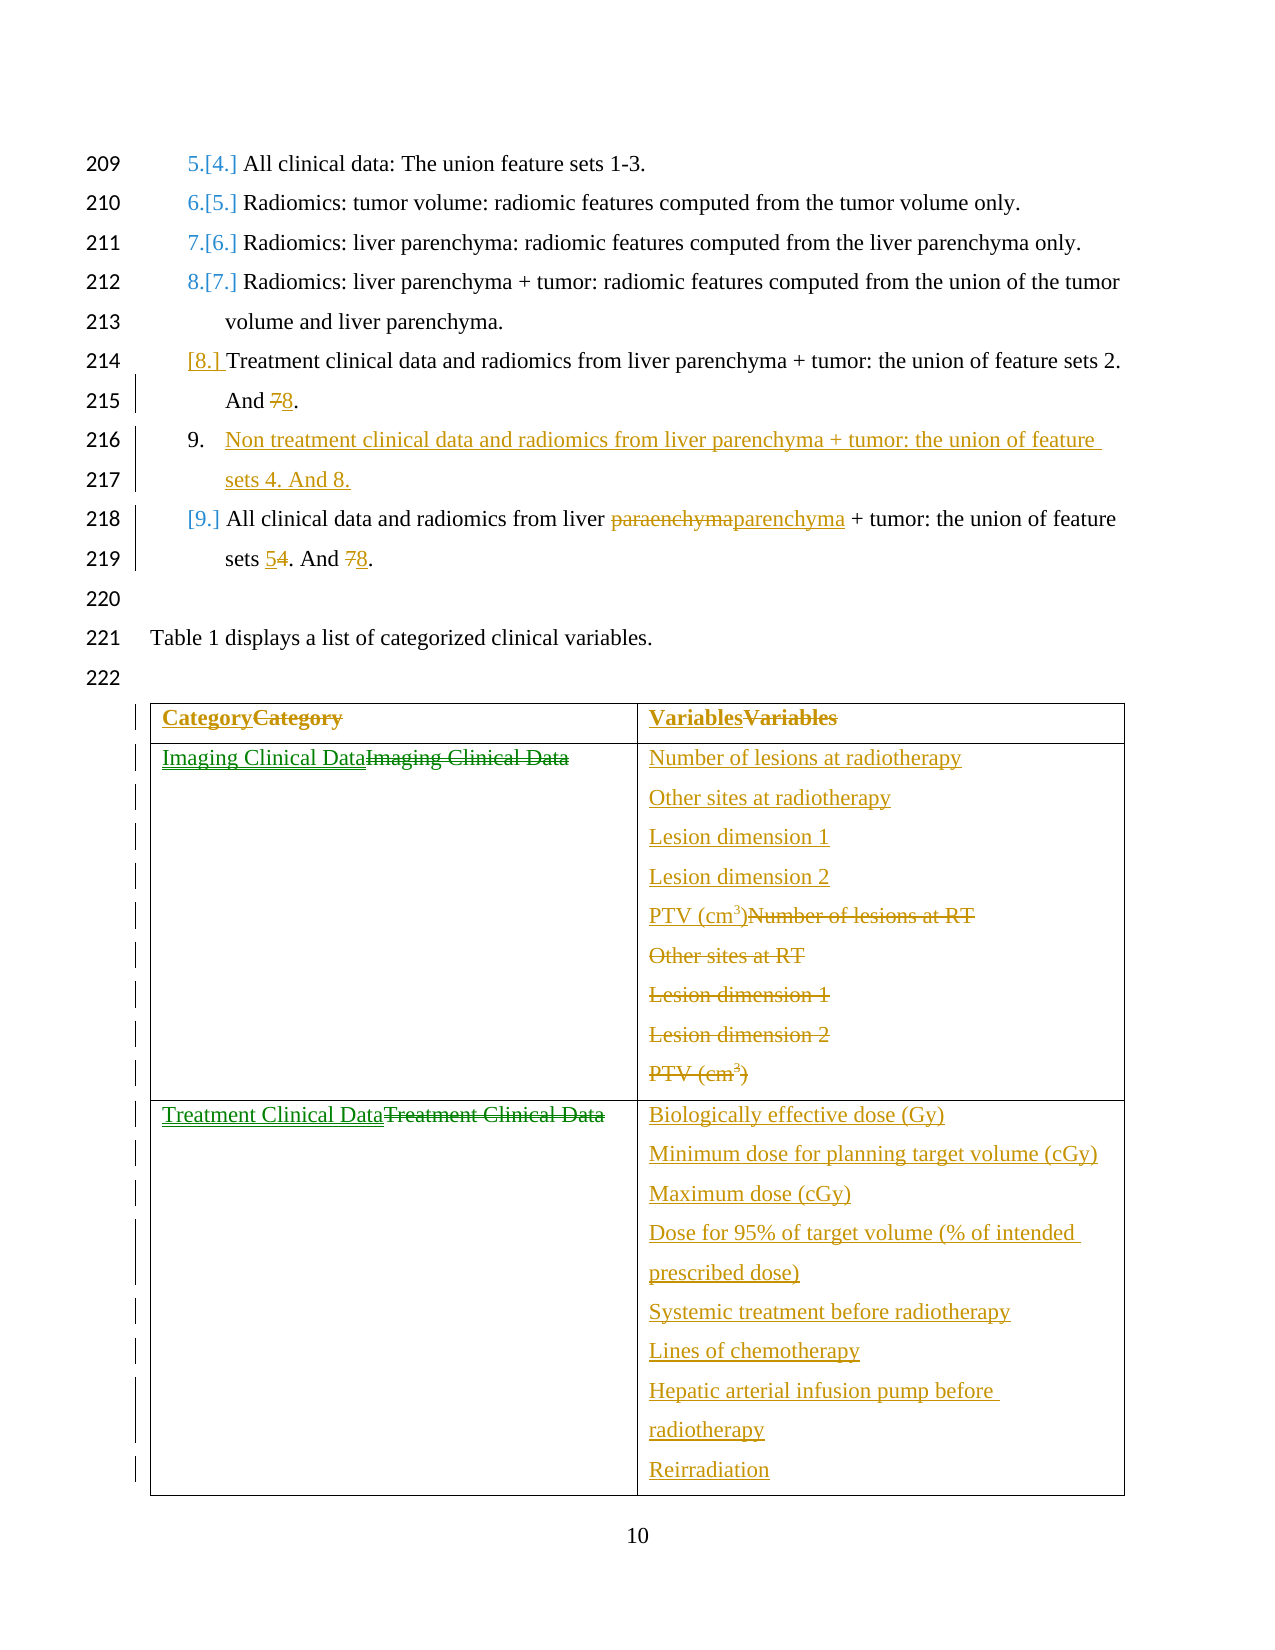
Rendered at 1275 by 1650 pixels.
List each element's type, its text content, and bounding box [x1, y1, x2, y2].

list All clinical data: The union feature sets 1-3. [187, 150, 1125, 176]
table_header [638, 704, 1124, 743]
list Radiomics: tumor volume: radiomic features computed from the tumor volume only. [187, 189, 1125, 216]
list Radiomics: liver parenchyma: radiomic features computed from the liver parenchyma only. [187, 229, 1125, 255]
list All clinical data and radiomics from liver + tumor: the union of feature sets . And . [187, 505, 1125, 571]
table_cell [151, 1101, 637, 1495]
text Table 1 displays a list of categorized clinical variables. [150, 624, 1125, 650]
table_cell [638, 744, 1124, 1099]
table_cell [151, 744, 637, 1099]
list Treatment clinical data and radiomics from liver parenchyma + tumor: the union of feature sets 2. And . [187, 347, 1125, 413]
table_header [151, 704, 637, 743]
list Radiomics: liver parenchyma + tumor: radiomic features computed from the union of the tumor volume and liver parenchyma. [187, 268, 1125, 334]
table_cell [638, 1101, 1124, 1495]
